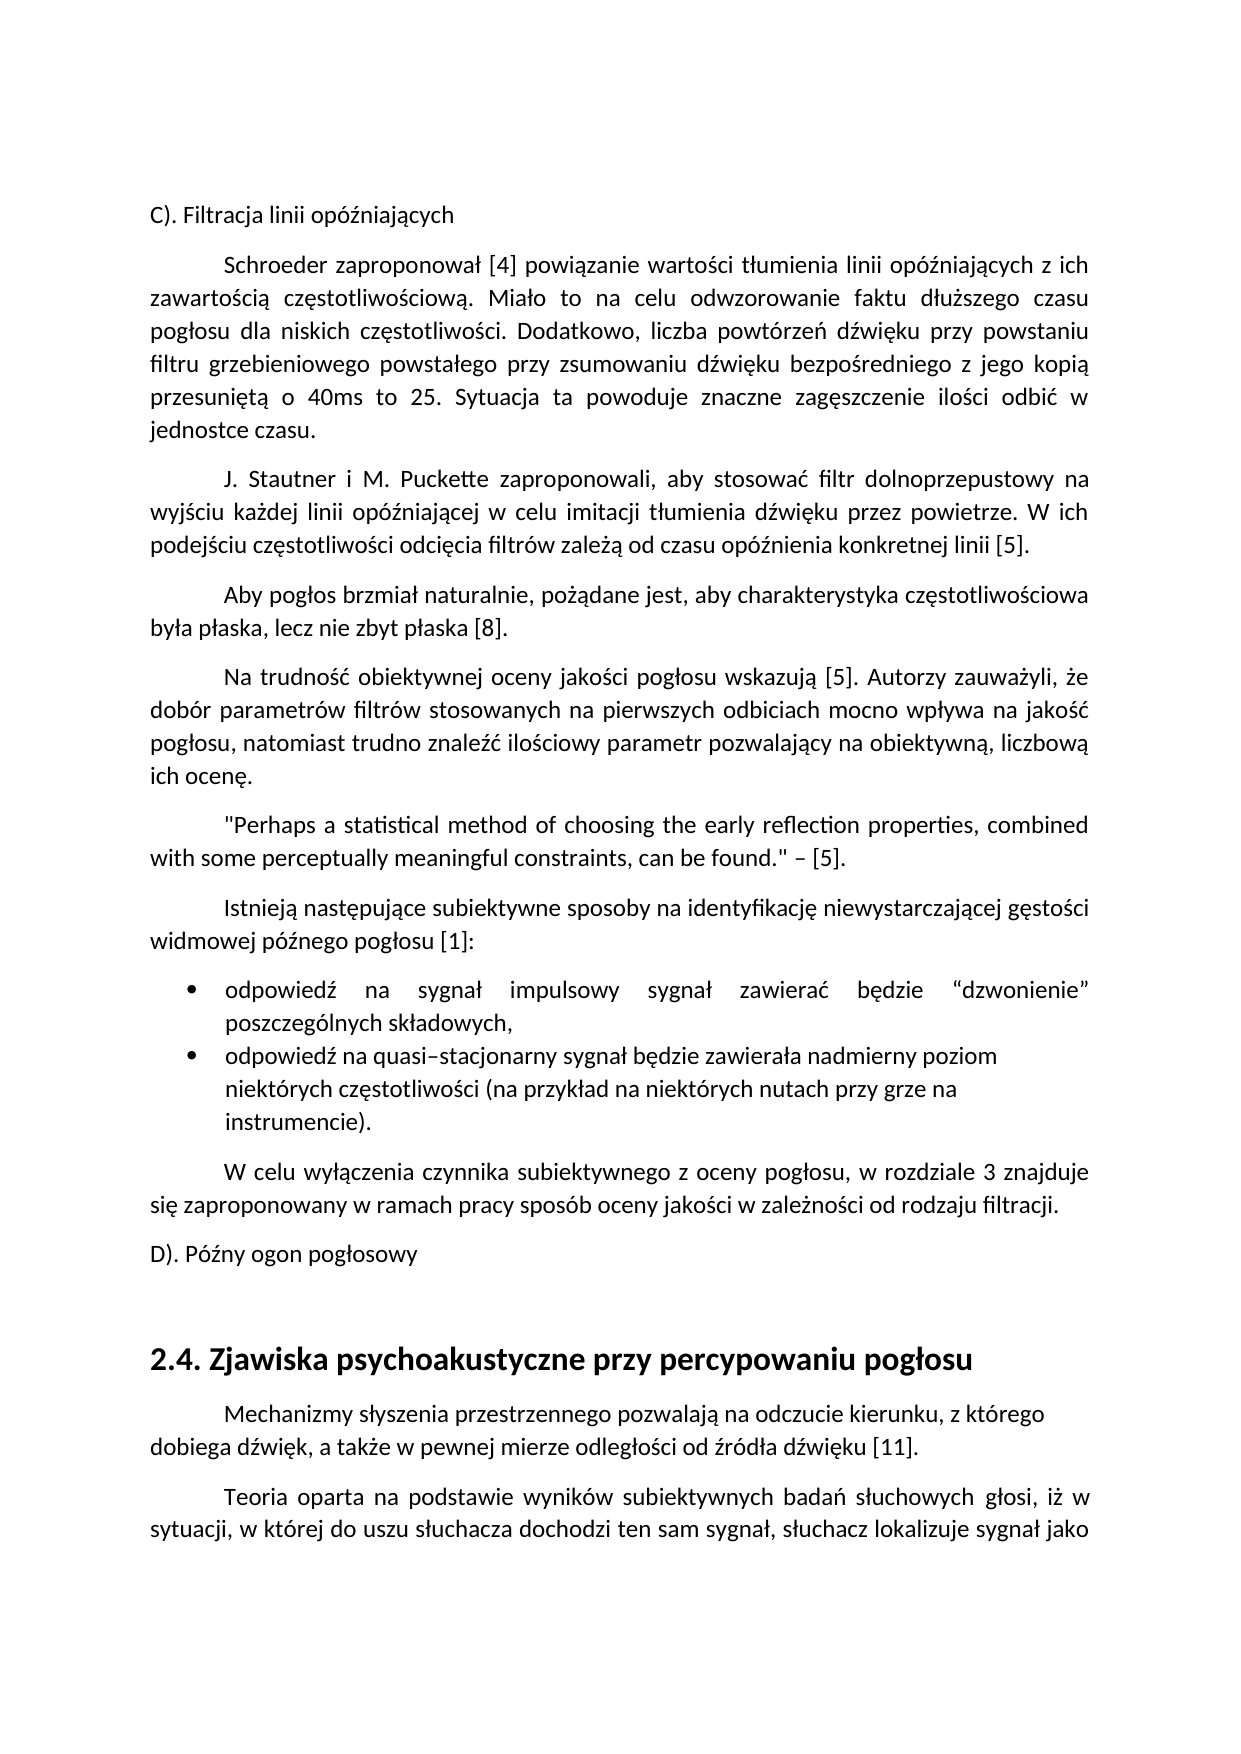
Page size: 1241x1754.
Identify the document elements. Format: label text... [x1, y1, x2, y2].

text Aby pogłos brzmiał naturalnie, pożądane jest, aby charakterystyka częstotliwościowa była płaska, lecz nie zbyt płaska [8]. [150, 579, 1090, 642]
text Istnieją następujące subiektywne sposoby na identyfikację niewystarczającej gęstości widmowej późnego pogłosu [1]: [150, 892, 1090, 956]
text Schroeder zaproponował [4] powiązanie wartości tłumienia linii opóźniających z ich zawartością częstotliwościową. Miało to na celu odwzorowanie faktu dłuższego czasu pogłosu dla niskich częstotliwości. Dodatkowo, liczba powtórzeń dźwięku przy powstaniu filtru grzebieniowego powstałego przy zsumowaniu dźwięku bezpośredniego z jego kopią przesuniętą o 40ms to 25. Sytuacja ta powoduje znaczne zagęszczenie ilości odbić w jednostce czasu. [150, 249, 1090, 444]
text 2.4. Zjawiska psychoakustyczne przy percypowaniu pogłosu [150, 1337, 1090, 1378]
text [150, 1481, 1090, 1544]
text J. Stautner i M. Puckette zaproponowali, aby stosować filtr dolnoprzepustowy na wyjściu każdej linii opóźniającej w celu imitacji tłumienia dźwięku przez powietrze. W ich podejściu częstotliwości odcięcia filtrów zależą od czasu opóźnienia konkretnej linii [5]. [150, 463, 1090, 560]
list odpowiedź na sygnał impulsowy sygnał zawierać będzie “dzwonienie” poszczególnych składowych, [187, 974, 1090, 1038]
text Na trudność obiektywnej oceny jakości pogłosu wskazują [5]. Autorzy zauważyli, że dobór parametrów filtrów stosowanych na pierwszych odbiciach mocno wpływa na jakość pogłosu, natomiast trudno znaleźć ilościowy parametr pozwalający na obiektywną, liczbową ich ocenę. [150, 661, 1090, 791]
list odpowiedź na quasi–stacjonarny sygnał będzie zawierała nadmierny poziom niektórych częstotliwości (na przykład na niektórych nutach przy grze na instrumencie). [187, 1040, 1090, 1137]
text Mechanizmy słyszenia przestrzennego pozwalają na odczucie kierunku, z którego dobiega dźwięk, a także w pewnej mierze odległości od źródła dźwięku [11]. [150, 1398, 1090, 1462]
text W celu wyłączenia czynnika subiektywnego z oceny pogłosu, w rozdziale 3 znajduje się zaproponowany w ramach pracy sposób oceny jakości w zależności od rodzaju filtracji. [150, 1156, 1090, 1219]
text C). Filtracja linii opóźniających [150, 199, 1090, 230]
text "Perhaps a statistical method of choosing the early reflection properties, combined with some perceptually meaningful constraints, can be found." – [5]. [150, 809, 1090, 873]
text D). Późny ogon pogłosowy [150, 1238, 1090, 1269]
